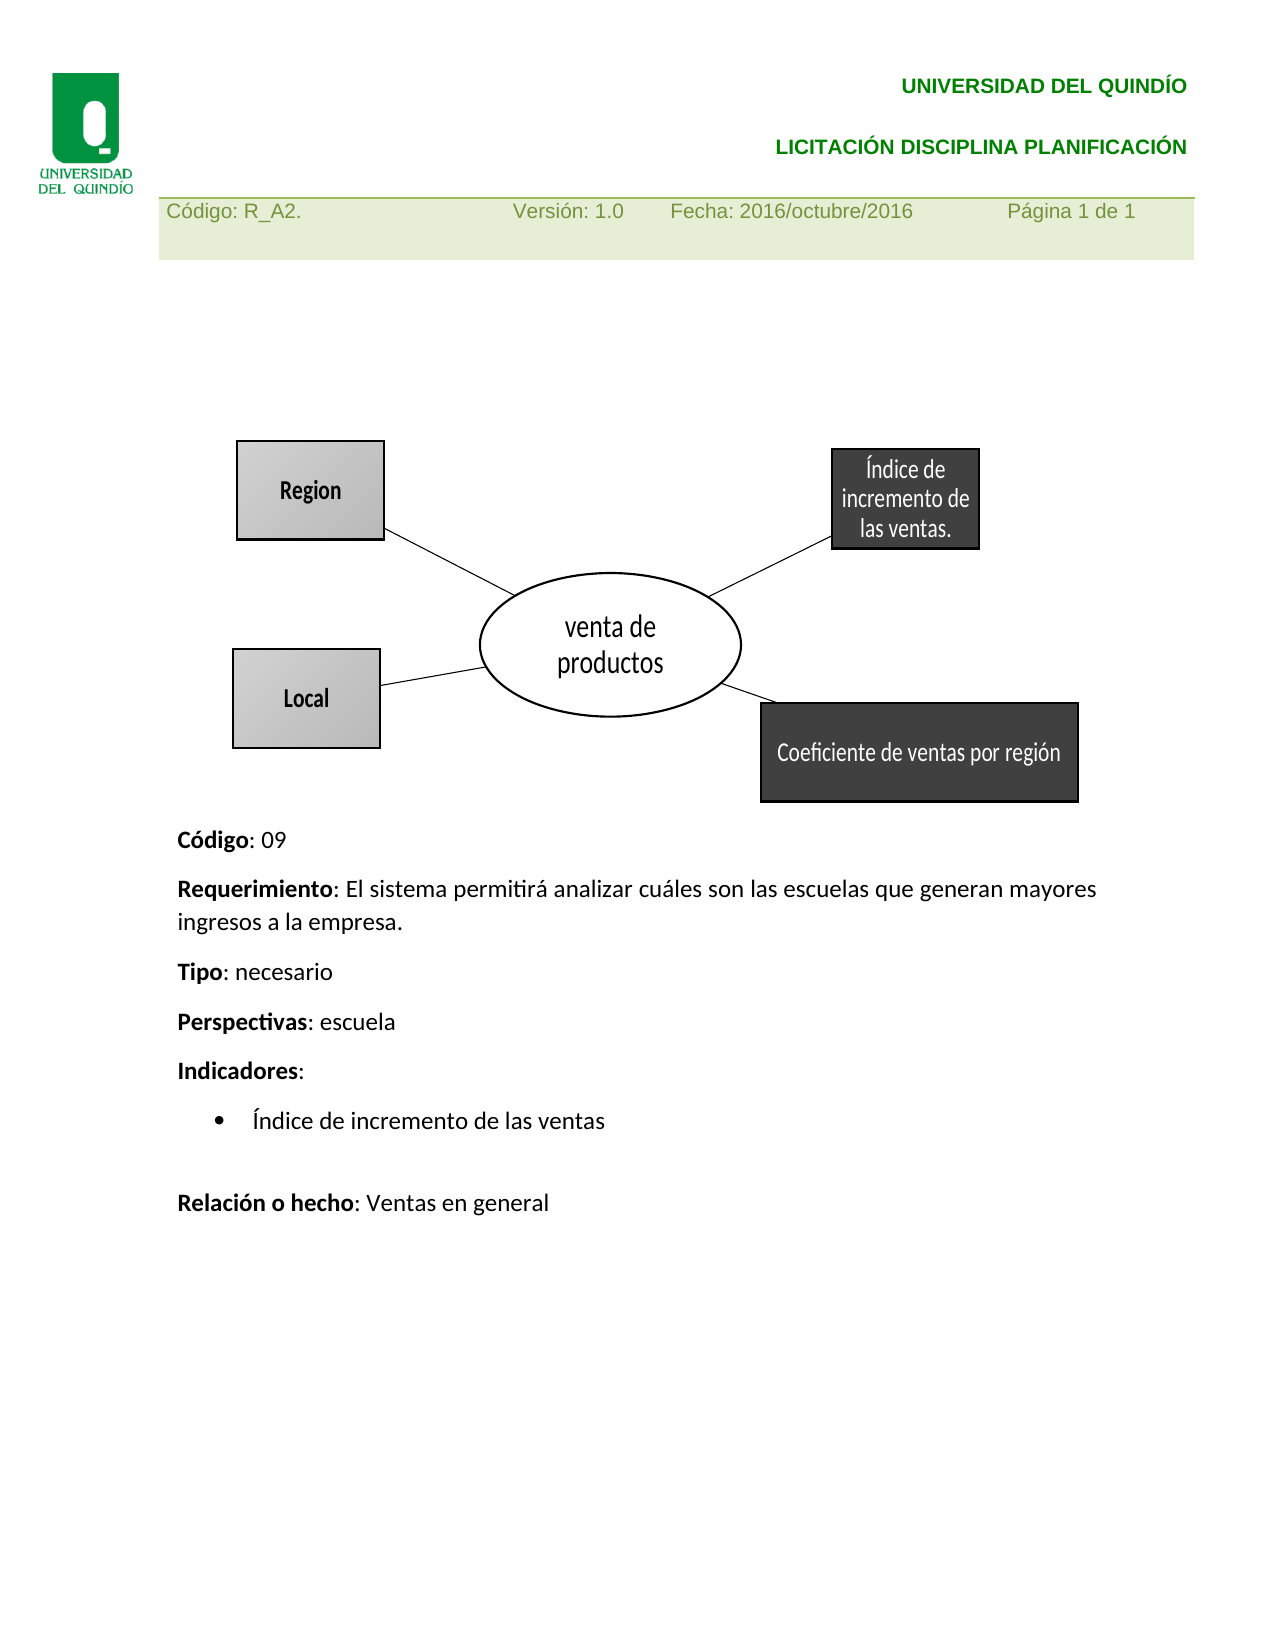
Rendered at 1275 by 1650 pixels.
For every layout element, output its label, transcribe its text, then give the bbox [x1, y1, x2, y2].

text Requerimiento: El sistema permitirá analizar cuáles son las escuelas que generan mayores ingresos a la empresa. [177, 873, 1098, 937]
text Código: 09 [177, 824, 1098, 854]
list Índice de incremento de las ventas [215, 1105, 1098, 1135]
text Tipo: necesario [177, 956, 1098, 987]
text Relación o hecho: Ventas en general [177, 1187, 1098, 1218]
text Perspectivas: escuela [177, 1006, 1098, 1036]
picture [38, 73, 133, 194]
text Indicadores: [177, 1055, 1098, 1086]
